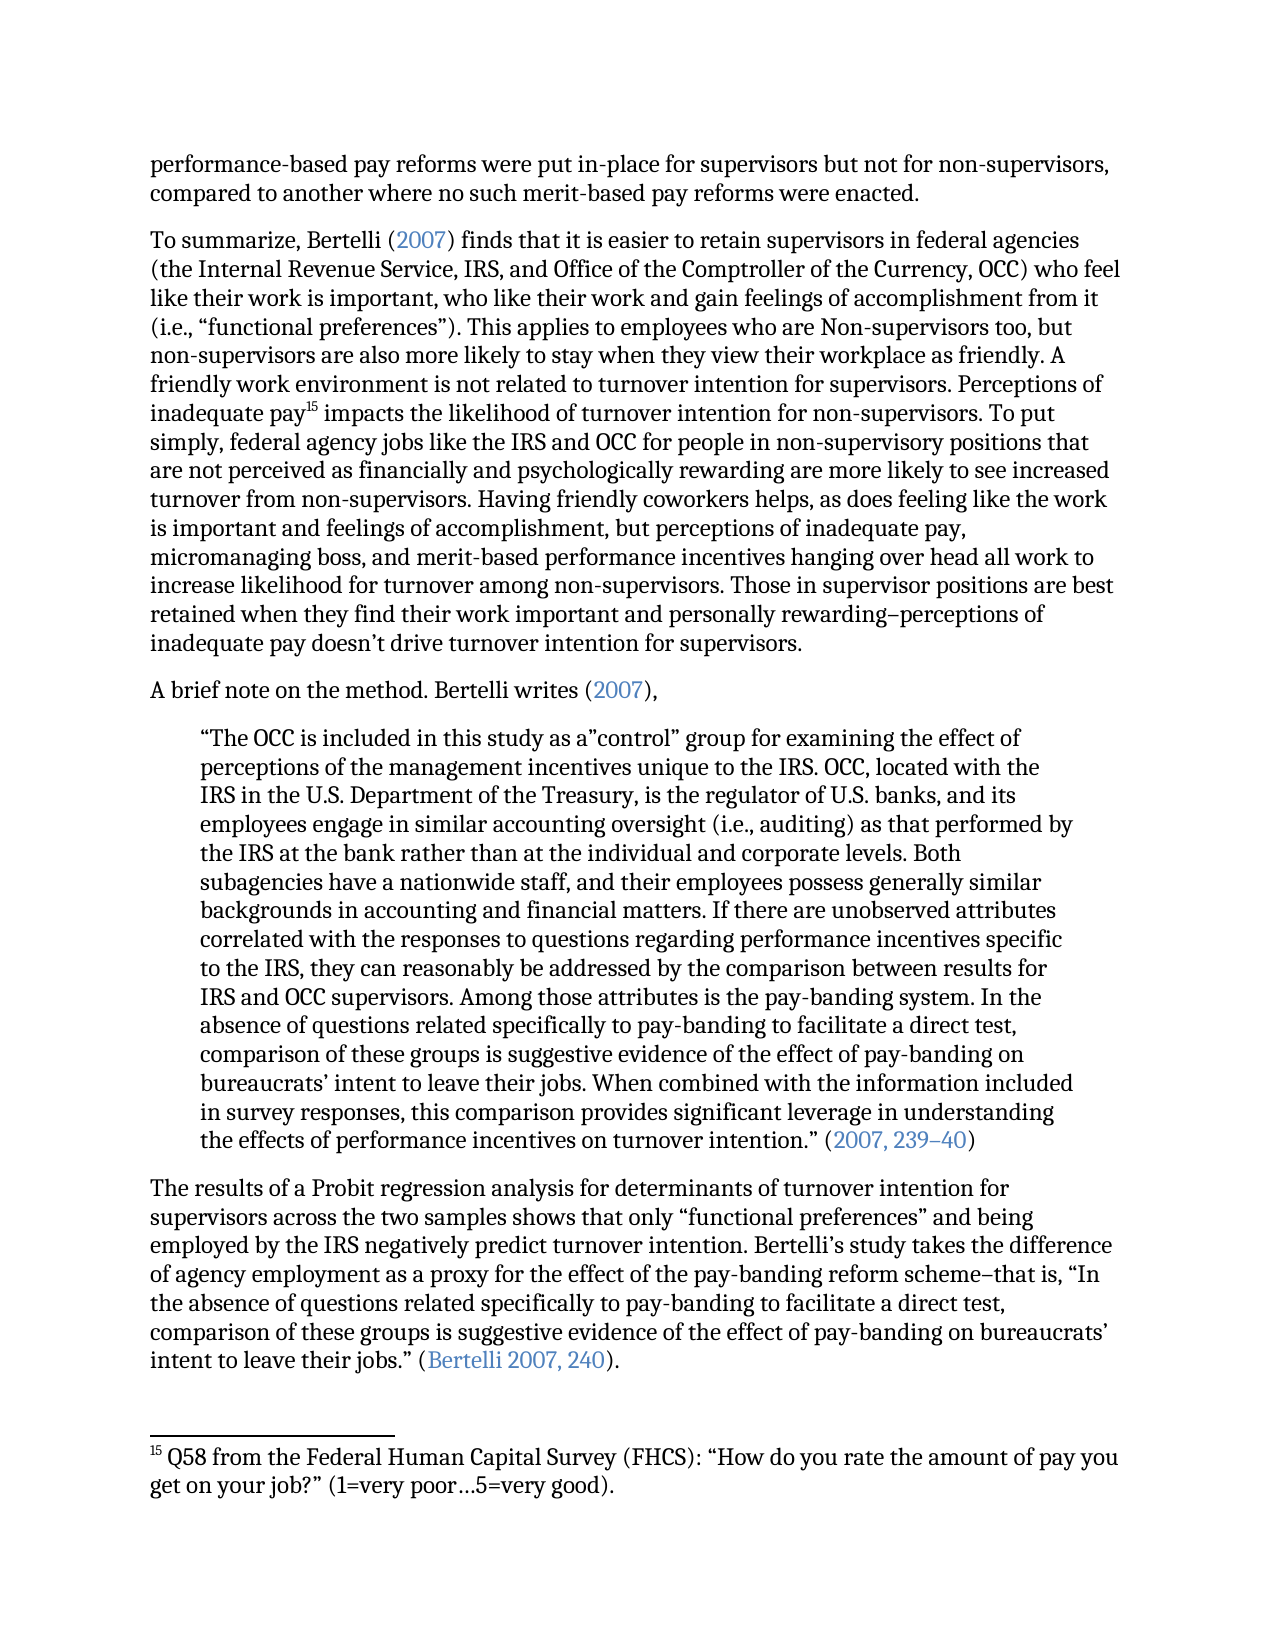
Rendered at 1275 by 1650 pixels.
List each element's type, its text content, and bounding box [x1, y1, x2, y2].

text “The OCC is included in this study as a”control” group for examining the effect of perceptions of the management incentives unique to the IRS. OCC, located with the IRS in the U.S. Department of the Treasury, is the regulator of U.S. banks, and its employees engage in similar accounting oversight (i.e., auditing) as that performed by the IRS at the bank rather than at the individual and corporate levels. Both subagencies have a nationwide staff, and their employees possess generally similar backgrounds in accounting and financial matters. If there are unobserved attributes correlated with the responses to questions regarding performance incentives specific to the IRS, they can reasonably be addressed by the comparison between results for IRS and OCC supervisors. Among those attributes is the pay-banding system. In the absence of questions related specifically to pay-banding to facilitate a direct test, comparison of these groups is suggestive evidence of the effect of pay-banding on bureaucrats’ intent to leave their jobs. When combined with the information included in survey responses, this comparison provides significant leverage in understanding the effects of performance incentives on turnover intention.” (2007, 239–40) [200, 724, 1075, 1155]
text A brief note on the method. Bertelli writes (2007), [150, 676, 1125, 705]
text To summarize, Bertelli (2007) finds that it is easier to retain supervisors in federal agencies (the Internal Revenue Service, IRS, and Office of the Comptroller of the Currency, OCC) who feel like their work is important, who like their work and gain feelings of accomplishment from it (i.e., “functional preferences”). This applies to employees who are Non-supervisors too, but non-supervisors are also more likely to stay when they view their workplace as friendly. A friendly work environment is not related to turnover intention for supervisors. Perceptions of inadequate pay impacts the likelihood of turnover intention for non-supervisors. To put simply, federal agency jobs like the IRS and OCC for people in non-supervisory positions that are not perceived as financially and psychologically rewarding are more likely to see increased turnover from non-supervisors. Having friendly coworkers helps, as does feeling like the work is important and feelings of accomplishment, but perceptions of inadequate pay, micromanaging boss, and merit-based performance incentives hanging over head all work to increase likelihood for turnover among non-supervisors. Those in supervisor positions are best retained when they find their work important and personally rewarding–perceptions of inadequate pay doesn’t drive turnover intention for supervisors. [150, 226, 1125, 657]
text The results of a Probit regression analysis for determinants of turnover intention for supervisors across the two samples shows that only “functional preferences” and being employed by the IRS negatively predict turnover intention. Bertelli’s study takes the difference of agency employment as a proxy for the effect of the pay-banding reform scheme–that is, “In the absence of questions related specifically to pay-banding to facilitate a direct test, comparison of these groups is suggestive evidence of the effect of pay-banding on bureaucrats’ intent to leave their jobs.” (Bertelli 2007, 240). [150, 1174, 1125, 1375]
